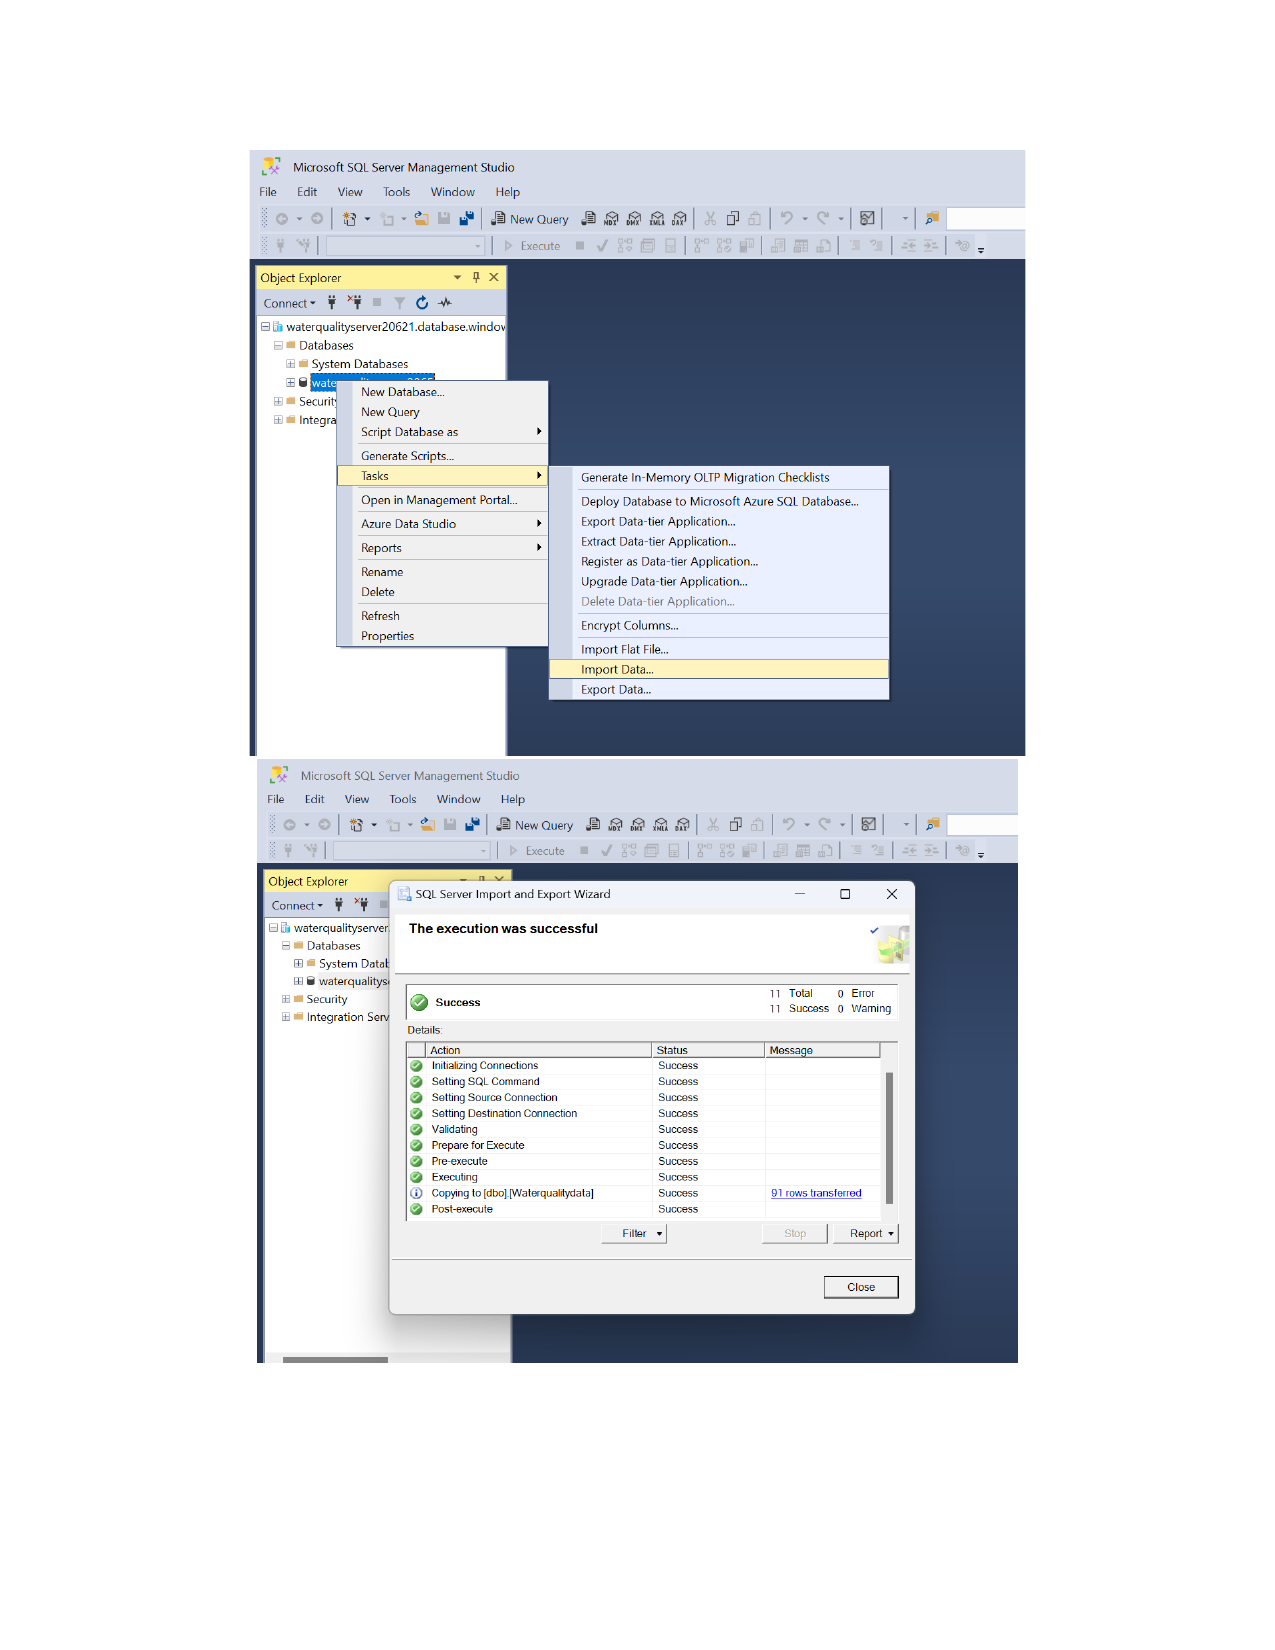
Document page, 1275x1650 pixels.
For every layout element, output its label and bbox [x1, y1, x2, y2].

picture [257, 759, 1018, 1363]
picture [249, 150, 1026, 756]
